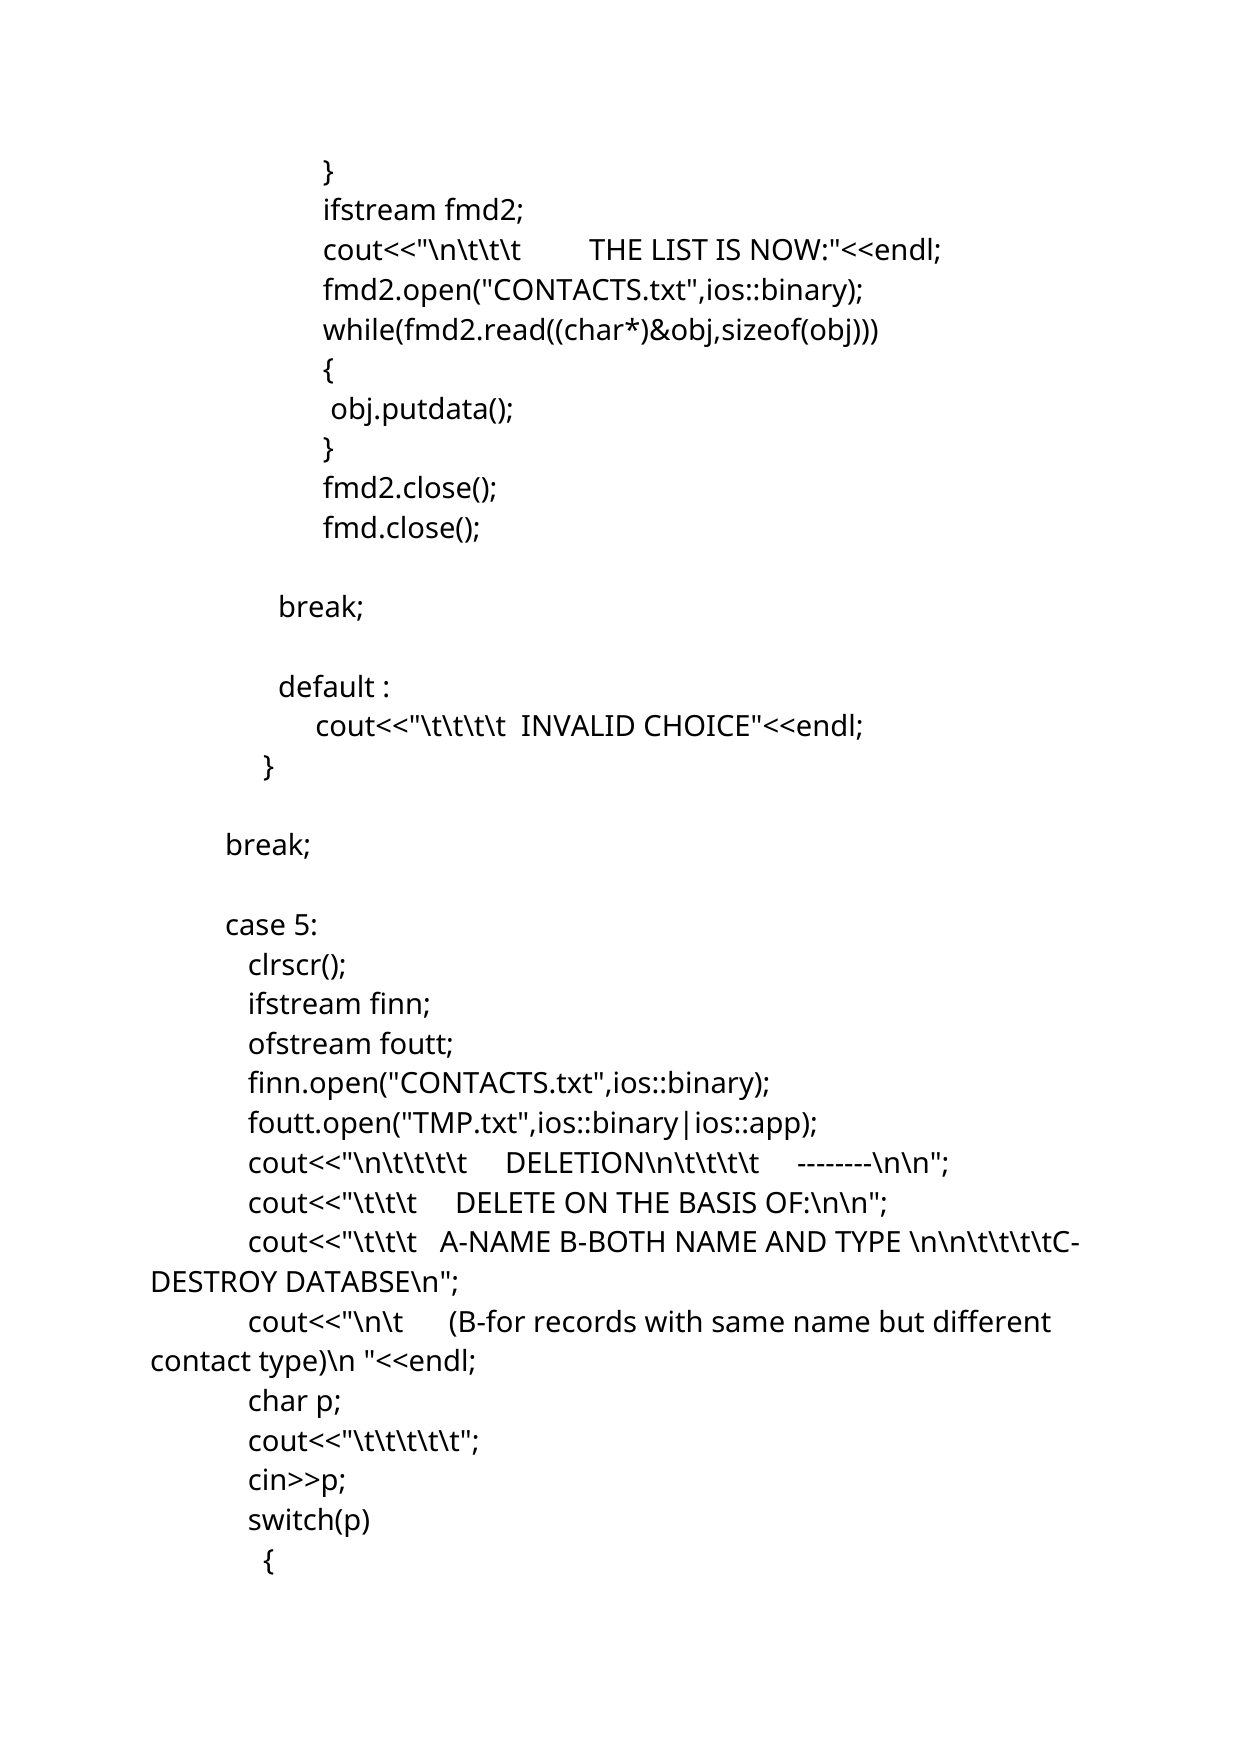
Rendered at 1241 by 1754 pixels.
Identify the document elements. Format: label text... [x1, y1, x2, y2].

text cout<<"\n\t\t\t THE LIST IS NOW:"<<endl; [150, 229, 1090, 269]
text ifstream fmd2; [150, 190, 1090, 229]
text ifstream finn; [150, 983, 1090, 1023]
text clrscr(); [150, 944, 1090, 983]
text { [150, 1539, 1090, 1579]
text cout<<"\t\t\t\t INVALID CHOICE"<<endl; [150, 706, 1090, 745]
text char p; [150, 1380, 1090, 1420]
text break; [150, 587, 1090, 626]
text fmd.close(); [150, 507, 1090, 547]
text cout<<"\t\t\t\t\t"; [150, 1420, 1090, 1460]
text cout<<"\t\t\t DELETE ON THE BASIS OF:\n\n"; [150, 1182, 1090, 1222]
text finn.open("CONTACTS.txt",ios::binary); [150, 1063, 1090, 1102]
text fmd2.open("CONTACTS.txt",ios::binary); [150, 269, 1090, 309]
text switch(p) [150, 1499, 1090, 1539]
text cout<<"\n\t\t\t\t DELETION\n\t\t\t\t --------\n\n"; [150, 1142, 1090, 1182]
text } [150, 150, 1090, 190]
text cin>>p; [150, 1460, 1090, 1499]
text cout<<"\n\t (B-for records with same name but different contact type)\n "<<endl; [150, 1301, 1090, 1380]
text while(fmd2.read((char*)&obj,sizeof(obj))) [150, 309, 1090, 348]
text default : [150, 666, 1090, 706]
text } [150, 428, 1090, 467]
text { [150, 348, 1090, 388]
text } [150, 745, 1090, 785]
text obj.putdata(); [150, 388, 1090, 428]
text foutt.open("TMP.txt",ios::binary|ios::app); [150, 1102, 1090, 1142]
text fmd2.close(); [150, 467, 1090, 507]
text break; [150, 825, 1090, 864]
text cout<<"\t\t\t A-NAME B-BOTH NAME AND TYPE \n\n\t\t\t\tC-DESTROY DATABSE\n"; [150, 1222, 1090, 1301]
text ofstream foutt; [150, 1023, 1090, 1063]
text case 5: [150, 904, 1090, 944]
